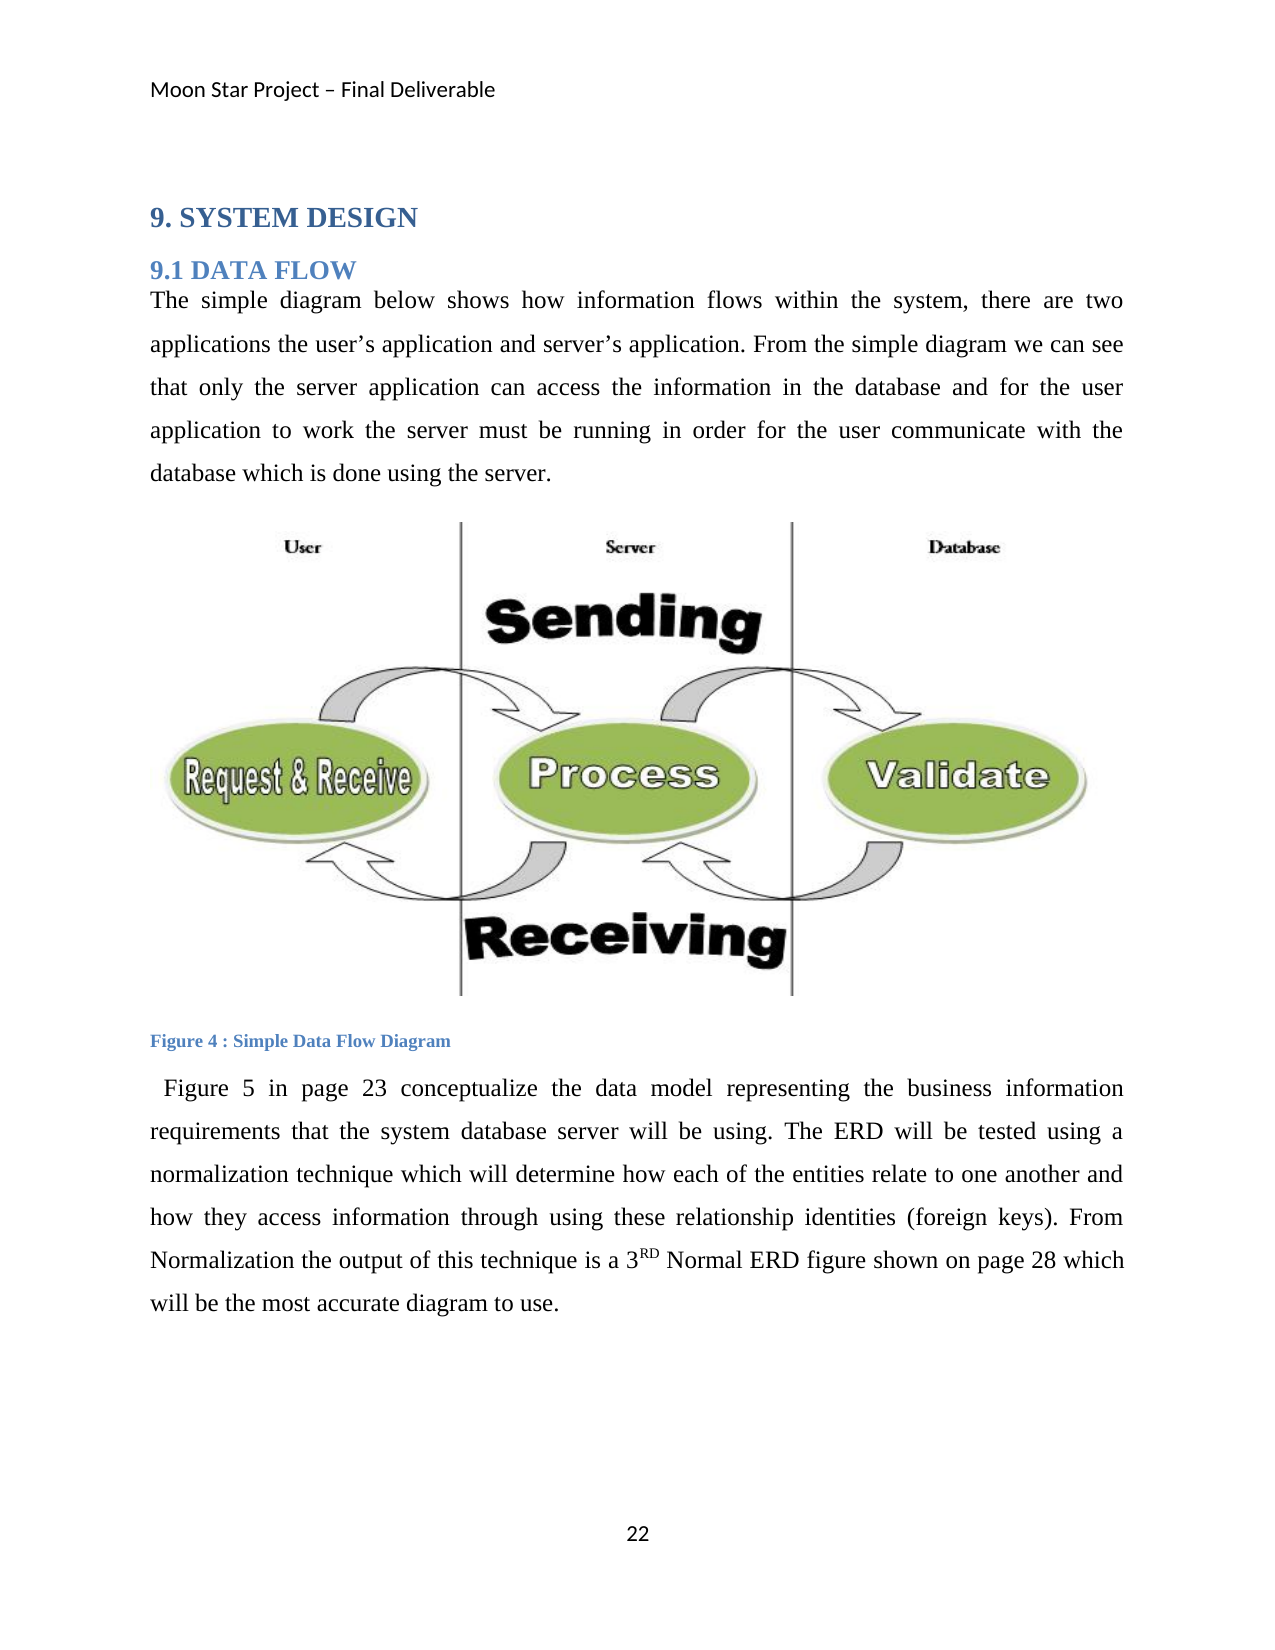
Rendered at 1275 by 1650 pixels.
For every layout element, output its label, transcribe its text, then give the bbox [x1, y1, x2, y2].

text The simple diagram below shows how information flows within the system, there are two applications the user’s application and server’s application. From the simple diagram we can see that only the server application can access the information in the database and for the user application to work the server must be running in order for the user communicate with the database which is done using the server. [150, 286, 1125, 487]
subtitle 9. SYSTEM DESIGN [150, 200, 1125, 233]
picture [150, 522, 1125, 996]
text Figure 5 in page 23 conceptualize the data model representing the business information requirements that the system database server will be using. The ERD will be tested using a normalization technique which will determine how each of the entities relate to one another and how they access information through using these relationship identities (foreign keys). From Normalization the output of this technique is a 3RD Normal ERD figure shown on page 28 which will be the most accurate diagram to use. [150, 1073, 1125, 1317]
subtitle 9.1 DATA FLOW [150, 254, 1125, 286]
